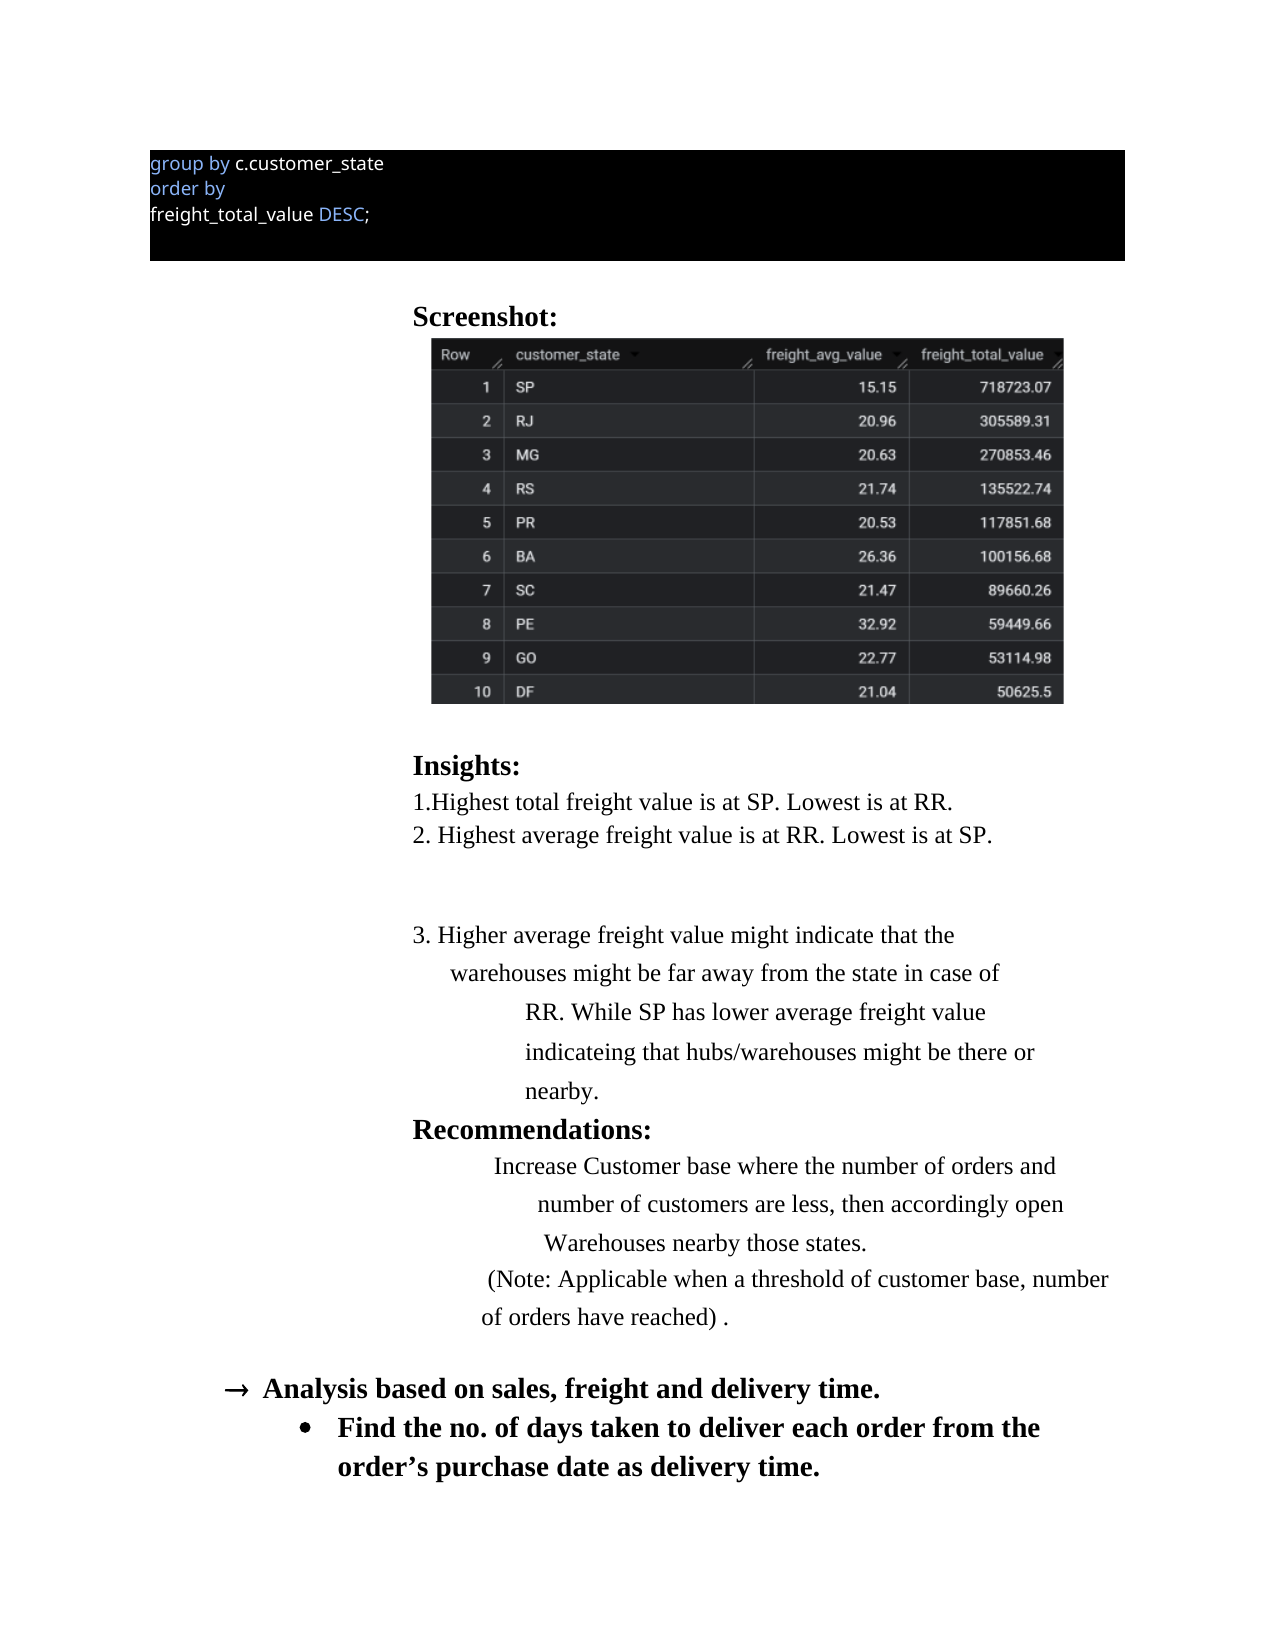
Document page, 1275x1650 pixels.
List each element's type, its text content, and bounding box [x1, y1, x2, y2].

text 2. Highest average freight value is at RR. Lowest is at SP. [412, 820, 1125, 849]
text freight_total_value DESC; [150, 201, 1125, 227]
text Insights: [412, 748, 1125, 782]
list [300, 1410, 1125, 1483]
text order by [150, 176, 1125, 201]
text (Note: Applicable when a threshold of customer base, number of orders have reached) . [412, 1264, 1125, 1333]
text 3. Higher average freight value might indicate that the warehouses might be far away from the state in case of RR. While SP has lower average freight value indicateing that hubs/warehouses might be there or nearby. [412, 920, 1125, 1107]
text 1.Highest total freight value is at SP. Lowest is at RR. [412, 787, 1125, 816]
list Screenshot: [412, 299, 1125, 333]
text Increase Customer base where the number of orders and number of customers are less, then accordingly open Warehouses nearby those states. [412, 1151, 1125, 1259]
list Recommendations: [337, 1112, 1125, 1146]
text group by c.customer_state [150, 150, 1125, 176]
list Analysis based on sales, freight and delivery time. [225, 1371, 1125, 1405]
